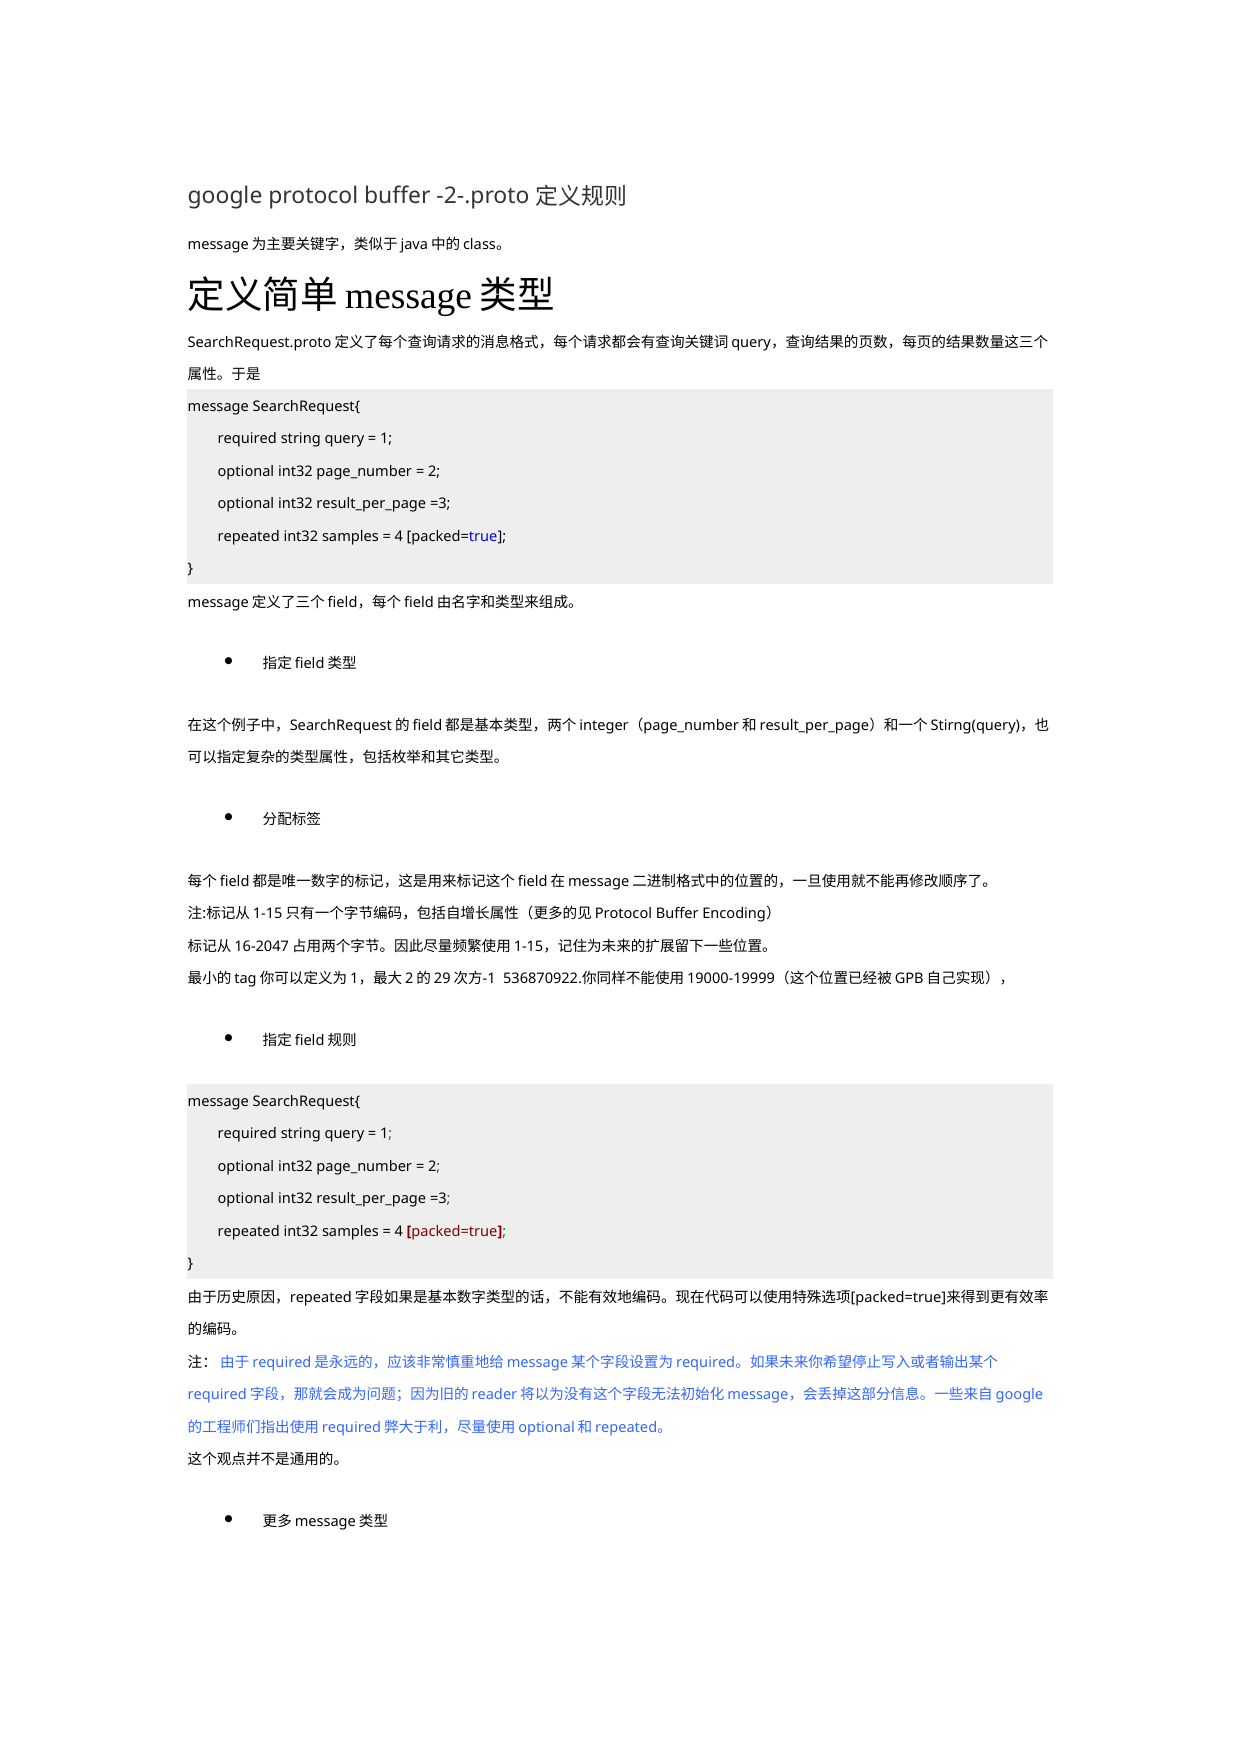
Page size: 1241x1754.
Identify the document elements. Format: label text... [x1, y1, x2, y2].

list 更多message类型 [225, 1504, 1053, 1536]
text 最小的tag你可以定义为1，最大2的29次方-1 536870922.你同样不能使用19000-19999（这个位置已经被GPB自己实现）， [187, 961, 1053, 994]
text message定义了三个field，每个field由名字和类型来组成。 [187, 584, 1053, 617]
text message为主要关键字，类似于java中的class。 定义简单message类型 [187, 227, 1053, 324]
text 注： 由于required是永远的，应该非常慎重地给message某个字段设置为required。如果未来你希望停止写入或者输出某个required字段，那就会成为问题；因为旧的reader将以为没有这个字段无法初始化message，会丢掉这部分信息。一些来自google的工程师们指出使用required弊大于利，尽量使用optional和repeated。 [187, 1344, 1053, 1442]
list 指定field类型 [225, 646, 1053, 679]
text 这个观点并不是通用的。 [187, 1442, 1053, 1474]
text 由于历史原因，repeated字段如果是基本数字类型的话，不能有效地编码。现在代码可以使用特殊选项[packed=true]来得到更有效率的编码。 [187, 1279, 1053, 1344]
text SearchRequest.proto定义了每个查询请求的消息格式，每个请求都会有查询关键词query，查询结果的页数，每页的结果数量这三个属性。于是 [187, 324, 1053, 389]
list 分配标签 [225, 802, 1053, 834]
text 每个field都是唯一数字的标记，这是用来标记这个field在message二进制格式中的位置的，一旦使用就不能再修改顺序了。 [187, 864, 1053, 896]
text google protocol buffer -2-.proto 定义规则 [187, 162, 1053, 227]
text 标记从16-2047占用两个字节。因此尽量频繁使用1-15，记住为未来的扩展留下一些位置。 [187, 929, 1053, 961]
list 指定field规则 [225, 1023, 1053, 1055]
text 注:标记从1-15只有一个字节编码，包括自增长属性（更多的见Protocol Buffer Encoding） [187, 896, 1053, 929]
text 在这个例子中，SearchRequest的field都是基本类型，两个integer（page_number和result_per_page）和一个Stirng(query)，也可以指定复杂的类型属性，包括枚举和其它类型。 [187, 708, 1053, 773]
